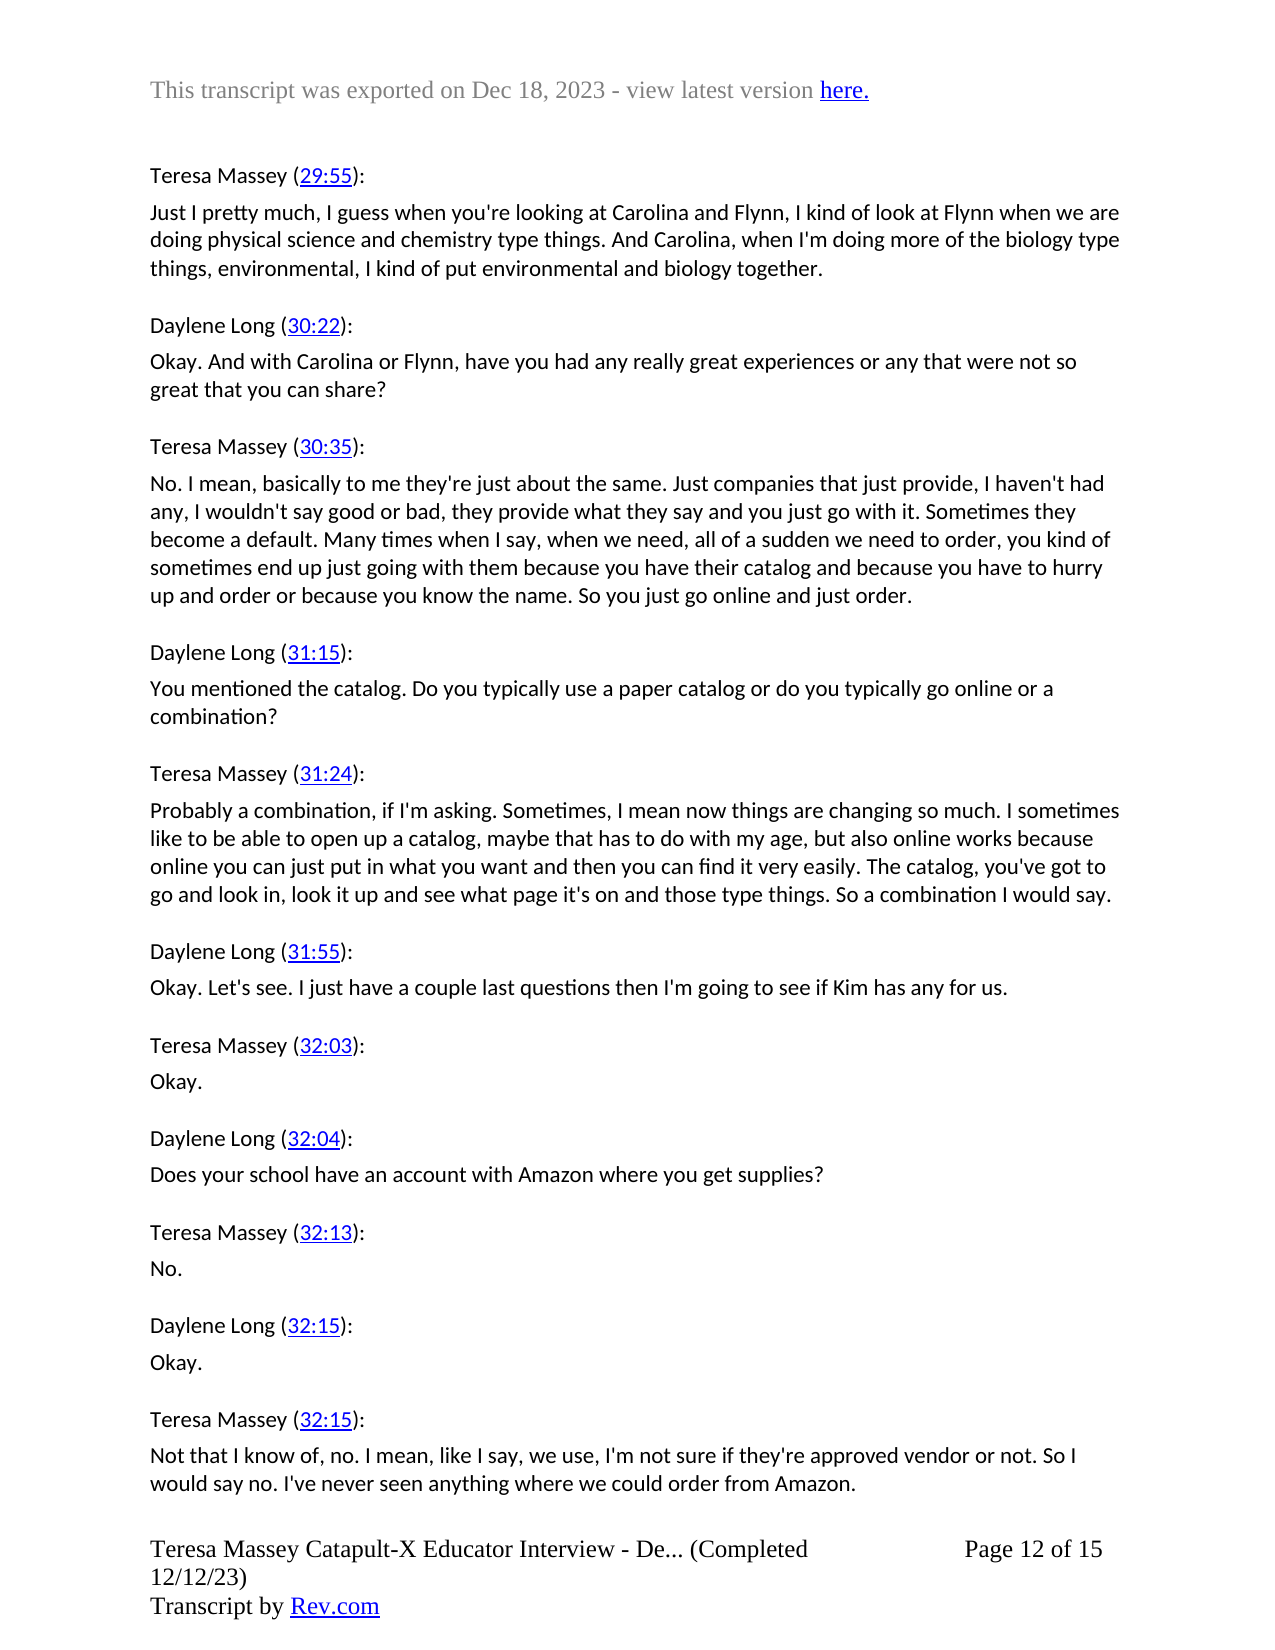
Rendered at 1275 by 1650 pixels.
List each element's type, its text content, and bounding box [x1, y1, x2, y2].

text Okay. [150, 1348, 1125, 1376]
text Daylene Long (30:22): [150, 311, 1125, 339]
text Teresa Massey (29:55): [150, 161, 1125, 189]
text No. [150, 1254, 1125, 1282]
text Teresa Massey (32:13): [150, 1218, 1125, 1246]
text Just I pretty much, I guess when you're looking at Carolina and Flynn, I kind of look at Flynn when we are doing physical science and chemistry type things. And Carolina, when I'm doing more of the biology type things, environmental, I kind of put environmental and biology together. [150, 198, 1125, 282]
text Daylene Long (32:04): [150, 1124, 1125, 1152]
text Daylene Long (31:55): [150, 937, 1125, 965]
text Not that I know of, no. I mean, like I say, we use, I'm not sure if they're approved vendor or not. So I would say no. I've never seen anything where we could order from Amazon. [150, 1441, 1125, 1497]
text No. I mean, basically to me they're just about the same. Just companies that just provide, I haven't had any, I wouldn't say good or bad, they provide what they say and you just go with it. Sometimes they become a default. Many times when I say, when we need, all of a sudden we need to order, you kind of sometimes end up just going with them because you have their catalog and because you have to hurry up and order or because you know the name. So you just go online and just order. [150, 469, 1125, 609]
text Teresa Massey (31:24): [150, 759, 1125, 788]
text Teresa Massey (32:15): [150, 1405, 1125, 1433]
text Teresa Massey (30:35): [150, 432, 1125, 460]
text Teresa Massey (32:03): [150, 1031, 1125, 1059]
text Okay. And with Carolina or Flynn, have you had any really great experiences or any that were not so great that you can share? [150, 347, 1125, 403]
text Okay. Let's see. I just have a couple last questions then I'm going to see if Kim has any for us. [150, 973, 1125, 1002]
text You mentioned the catalog. Do you typically use a paper catalog or do you typically go online or a combination? [150, 674, 1125, 730]
text Does your school have an account with Amazon where you get supplies? [150, 1161, 1125, 1189]
text Probably a combination, if I'm asking. Sometimes, I mean now things are changing so much. I sometimes like to be able to open up a catalog, maybe that has to do with my age, but also online works because online you can just put in what you want and then you can find it very easily. The catalog, you've got to go and look in, look it up and see what page it's on and those type things. So a combination I would say. [150, 796, 1125, 908]
text Daylene Long (32:15): [150, 1311, 1125, 1339]
text Daylene Long (31:15): [150, 638, 1125, 666]
text Okay. [150, 1067, 1125, 1095]
